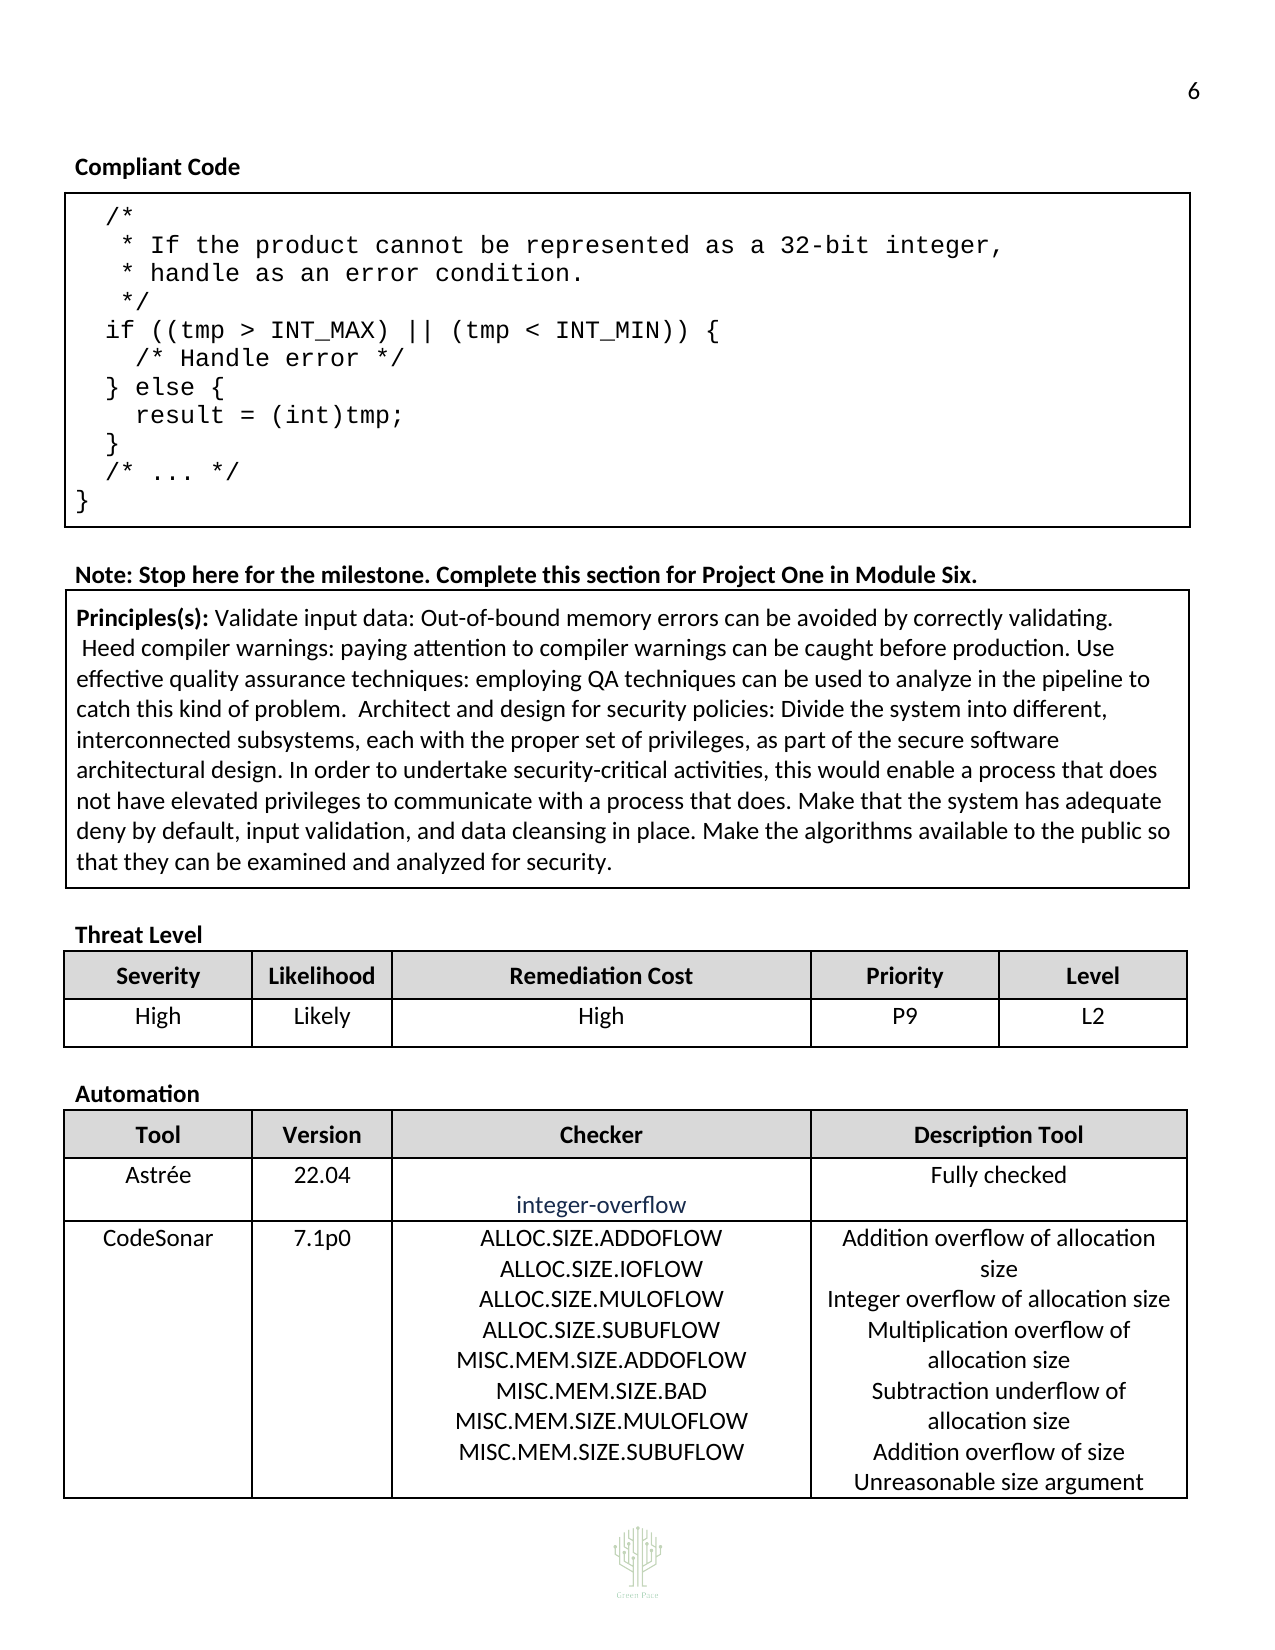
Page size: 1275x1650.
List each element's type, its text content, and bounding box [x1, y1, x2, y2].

table_cell L2 [1000, 1000, 1186, 1046]
table_header Severity [65, 952, 251, 998]
picture [605, 1521, 670, 1606]
text Automation [75, 1078, 1200, 1109]
text Note: Stop here for the milestone. Complete this section for Project One in Module Six. [75, 559, 1200, 589]
table_cell P9 [812, 1000, 998, 1046]
table_header Checker [393, 1111, 810, 1157]
table_header Likelihood [253, 952, 391, 998]
table_header Version [253, 1111, 391, 1157]
table_cell integer-overflow [393, 1159, 810, 1220]
table_header Remediation Cost [393, 952, 810, 998]
table_cell Fully checked [812, 1159, 1186, 1220]
table_cell 22.04 [253, 1159, 391, 1220]
table_header Tool [65, 1111, 251, 1157]
table_header Description Tool [812, 1111, 1186, 1157]
table_cell Astrée [65, 1159, 251, 1220]
table_cell CodeSonar [65, 1222, 251, 1497]
table_header Principles(s): Validate input data: Out-of-bound memory errors can be avoided by correctly validating. Heed compiler warnings: paying attention to compiler warnings can be caught before production. Use effective quality assurance techniques: employing QA techniques can be used to analyze in the pipeline to catch this kind of problem. Architect and design for security policies: Divide the system into different, interconnected subsystems, each with the proper set of privileges, as part of the secure software architectural design. In order to undertake security-critical activities, this would enable a process that does not have elevated privileges to communicate with a process that does. Make that the system has adequate deny by default, input validation, and data cleansing in place. Make the algorithms available to the public so that they can be examined and analyzed for security. [67, 591, 1188, 887]
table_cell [66, 194, 1189, 526]
table_header Compliant Code [65, 140, 1189, 192]
table_header Priority [812, 952, 998, 998]
table_cell High [65, 1000, 251, 1046]
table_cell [393, 1222, 810, 1497]
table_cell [812, 1222, 1186, 1497]
table_cell Likely [253, 1000, 391, 1046]
table_header Level [1000, 952, 1186, 998]
table_cell 7.1p0 [253, 1222, 391, 1497]
text Threat Level [75, 919, 1200, 950]
table_cell High [393, 1000, 810, 1046]
